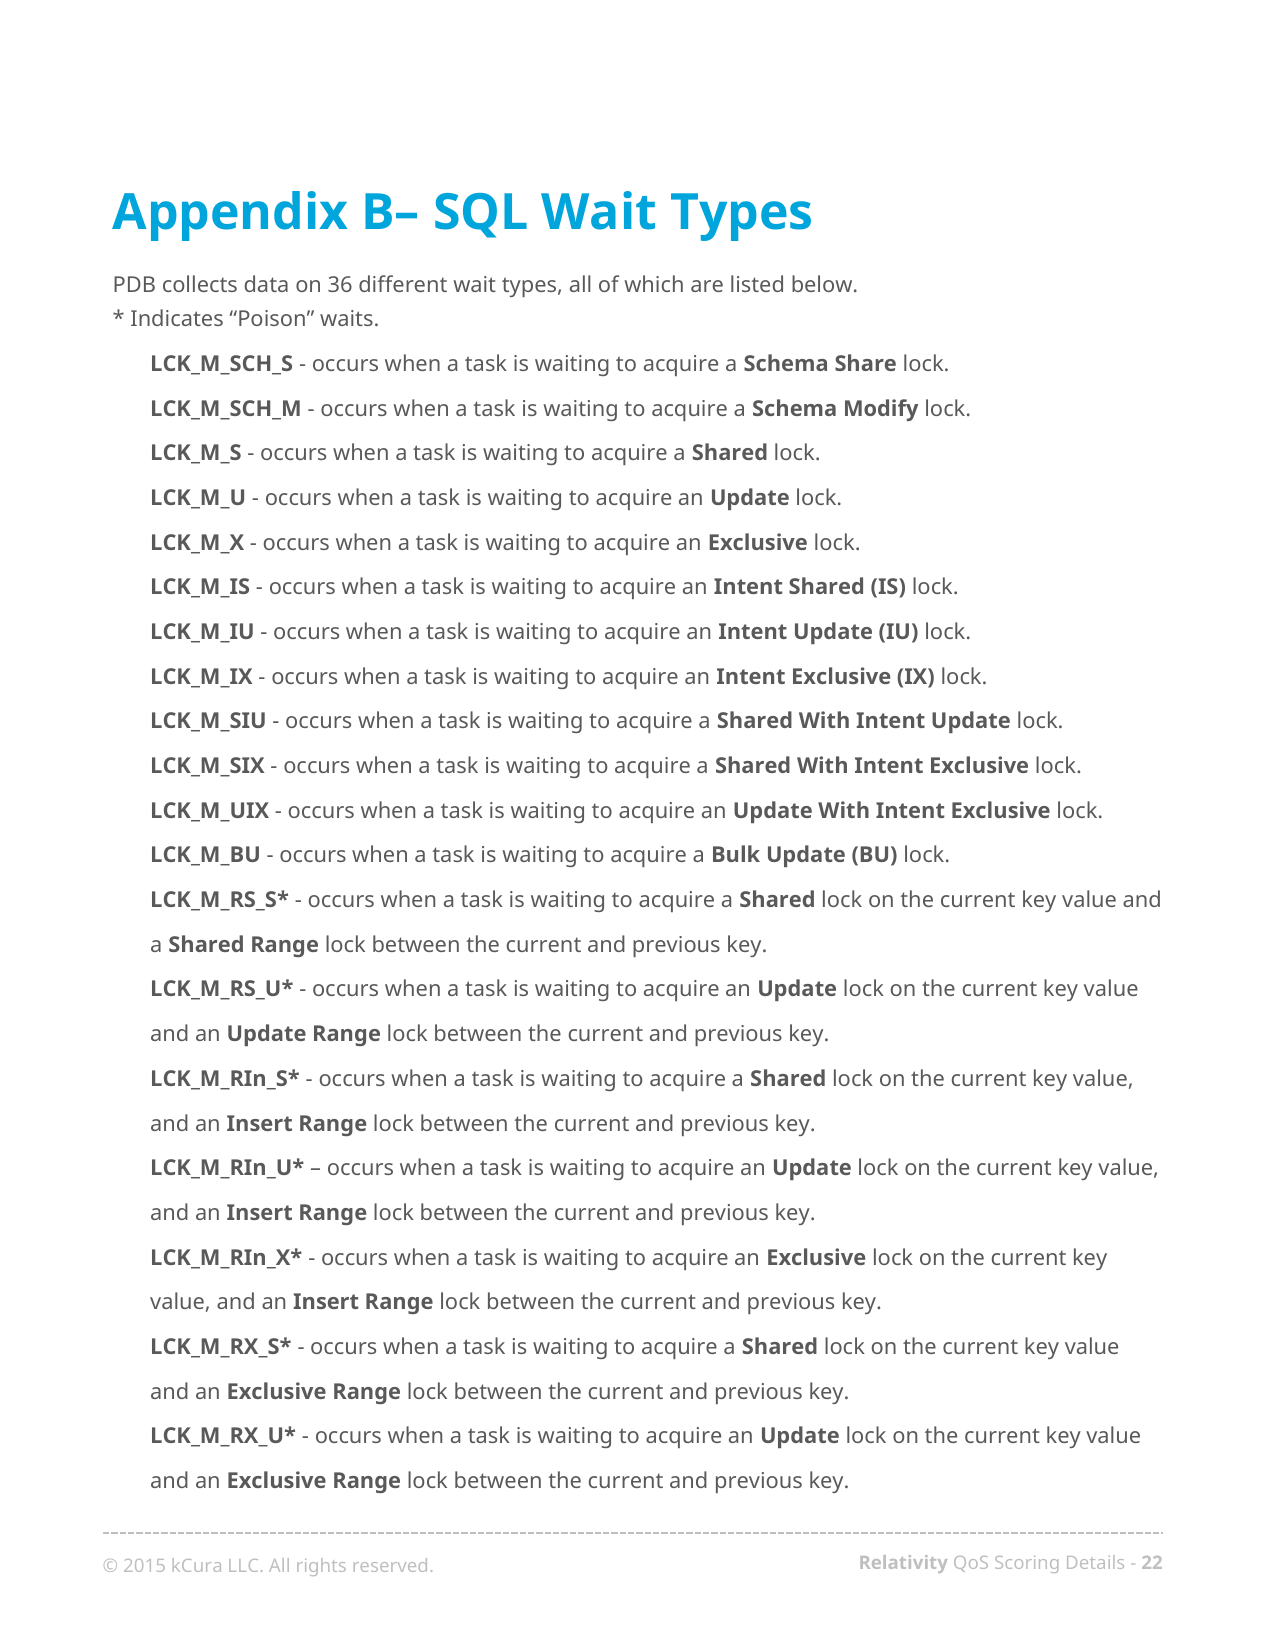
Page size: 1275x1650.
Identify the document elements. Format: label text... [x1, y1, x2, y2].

text PDB collects data on 36 different wait types, all of which are listed below. [112, 269, 1162, 299]
text LCK_M_U - occurs when a task is waiting to acquire an Update lock. [150, 482, 1162, 512]
text LCK_M_X - occurs when a task is waiting to acquire an Exclusive lock. [150, 527, 1162, 556]
text LCK_M_S - occurs when a task is waiting to acquire a Shared lock. [150, 437, 1162, 467]
text LCK_M_SIX - occurs when a task is waiting to acquire a Shared With Intent Exclusive lock. [150, 750, 1162, 780]
text LCK_M_BU - occurs when a task is waiting to acquire a Bulk Update (BU) lock. [150, 839, 1162, 869]
text LCK_M_RIn_S* - occurs when a task is waiting to acquire a Shared lock on the current key value, and an Insert Range lock between the current and previous key. [150, 1063, 1162, 1137]
text LCK_M_SIU - occurs when a task is waiting to acquire a Shared With Intent Update lock. [150, 705, 1162, 735]
list Appendix B– SQL Wait Types [112, 176, 1162, 244]
text LCK_M_SCH_S - occurs when a task is waiting to acquire a Schema Share lock. [150, 348, 1162, 378]
text LCK_M_RX_U* - occurs when a task is waiting to acquire an Update lock on the current key value and an Exclusive Range lock between the current and previous key. [150, 1420, 1162, 1495]
text * Indicates “Poison” waits. [112, 303, 1162, 333]
text LCK_M_RIn_U* – occurs when a task is waiting to acquire an Update lock on the current key value, and an Insert Range lock between the current and previous key. [150, 1152, 1162, 1227]
text LCK_M_RS_U* - occurs when a task is waiting to acquire an Update lock on the current key value and an Update Range lock between the current and previous key. [150, 973, 1162, 1048]
text LCK_M_RIn_X* - occurs when a task is waiting to acquire an Exclusive lock on the current key value, and an Insert Range lock between the current and previous key. [150, 1242, 1162, 1316]
text LCK_M_RX_S* - occurs when a task is waiting to acquire a Shared lock on the current key value and an Exclusive Range lock between the current and previous key. [150, 1331, 1162, 1405]
text LCK_M_IS - occurs when a task is waiting to acquire an Intent Shared (IS) lock. [150, 571, 1162, 601]
text LCK_M_IX - occurs when a task is waiting to acquire an Intent Exclusive (IX) lock. [150, 661, 1162, 690]
text LCK_M_RS_S* - occurs when a task is waiting to acquire a Shared lock on the current key value and a Shared Range lock between the current and previous key. [150, 884, 1162, 958]
text LCK_M_IU - occurs when a task is waiting to acquire an Intent Update (IU) lock. [150, 616, 1162, 646]
text LCK_M_SCH_M - occurs when a task is waiting to acquire a Schema Modify lock. [150, 392, 1162, 422]
text LCK_M_UIX - occurs when a task is waiting to acquire an Update With Intent Exclusive lock. [150, 795, 1162, 824]
